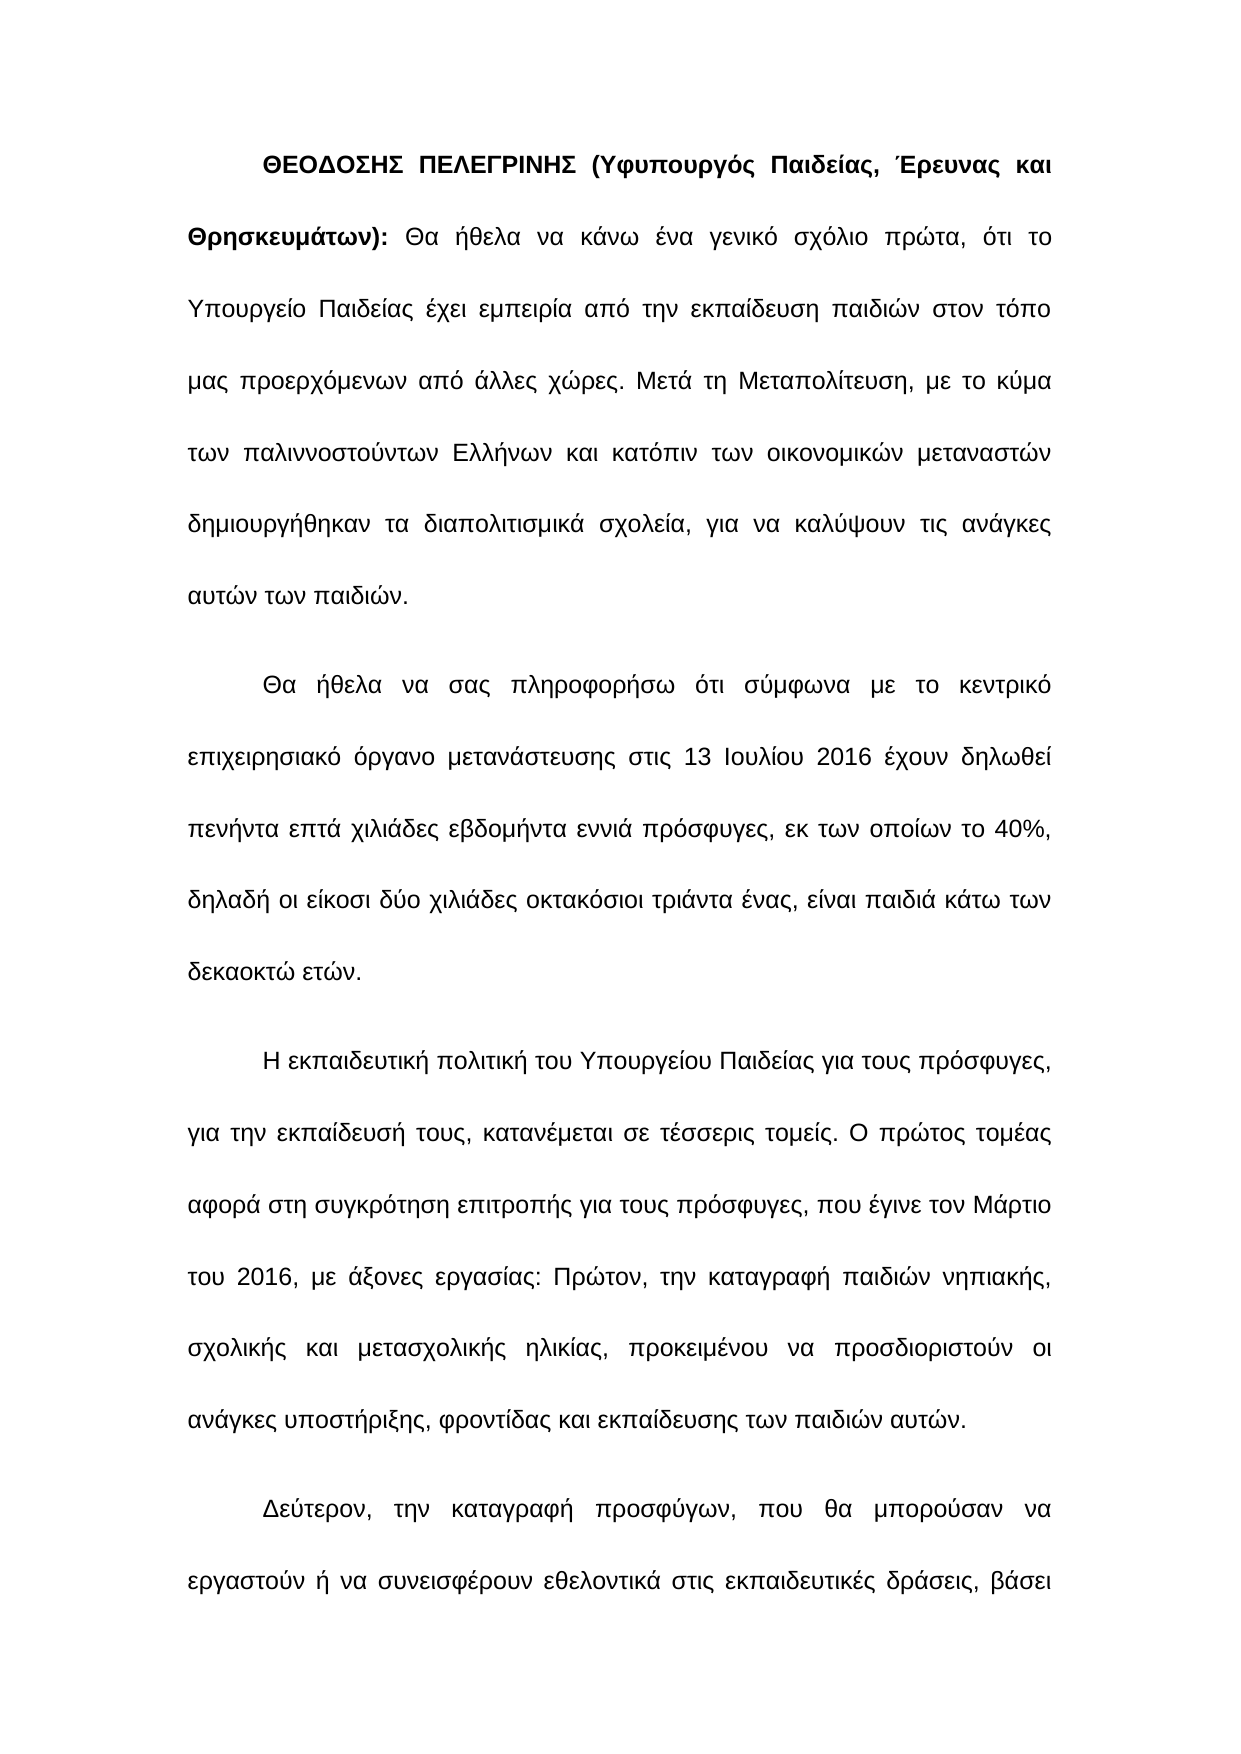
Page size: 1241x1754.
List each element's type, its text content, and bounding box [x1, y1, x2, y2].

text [187, 1494, 1053, 1594]
text Θα ήθελα να σας πληροφορήσω ότι σύμφωνα με το κεντρικό επιχειρησιακό όργανο μετανάστευσης στις 13 Ιουλίου 2016 έχουν δηλωθεί πενήντα επτά χιλιάδες εβδομήντα εννιά πρόσφυγες, εκ των οποίων το 40%, δηλαδή οι είκοσι δύο χιλιάδες οκτακόσιοι τριάντα ένας, είναι παιδιά κάτω των δεκαοκτώ ετών. [187, 670, 1053, 986]
text Η εκπαιδευτική πολιτική του Υπουργείου Παιδείας για τους πρόσφυγες, για την εκπαίδευσή τους, κατανέμεται σε τέσσερις τομείς. Ο πρώτος τομέας αφορά στη συγκρότηση επιτροπής για τους πρόσφυγες, που έγινε τον Μάρτιο του 2016, με άξονες εργασίας: Πρώτον, την καταγραφή παιδιών νηπιακής, σχολικής και μετασχολικής ηλικίας, προκειμένου να προσδιοριστούν οι ανάγκες υποστήριξης, φροντίδας και εκπαίδευσης των παιδιών αυτών. [187, 1046, 1053, 1434]
text ΘΕΟΔΟΣΗΣ ΠΕΛΕΓΡΙΝΗΣ (Υφυπουργός Παιδείας, Έρευνας και Θρησκευμάτων): Θα ήθελα να κάνω ένα γενικό σχόλιο πρώτα, ότι το Υπουργείο Παιδείας έχει εμπειρία από την εκπαίδευση παιδιών στον τόπο μας προερχόμενων από άλλες χώρες. Μετά τη Μεταπολίτευση, με το κύμα των παλιννοστούντων Ελλήνων και κατόπιν των οικονομικών μεταναστών δημιουργήθηκαν τα διαπολιτισμικά σχολεία, για να καλύψουν τις ανάγκες αυτών των παιδιών. [187, 150, 1053, 610]
